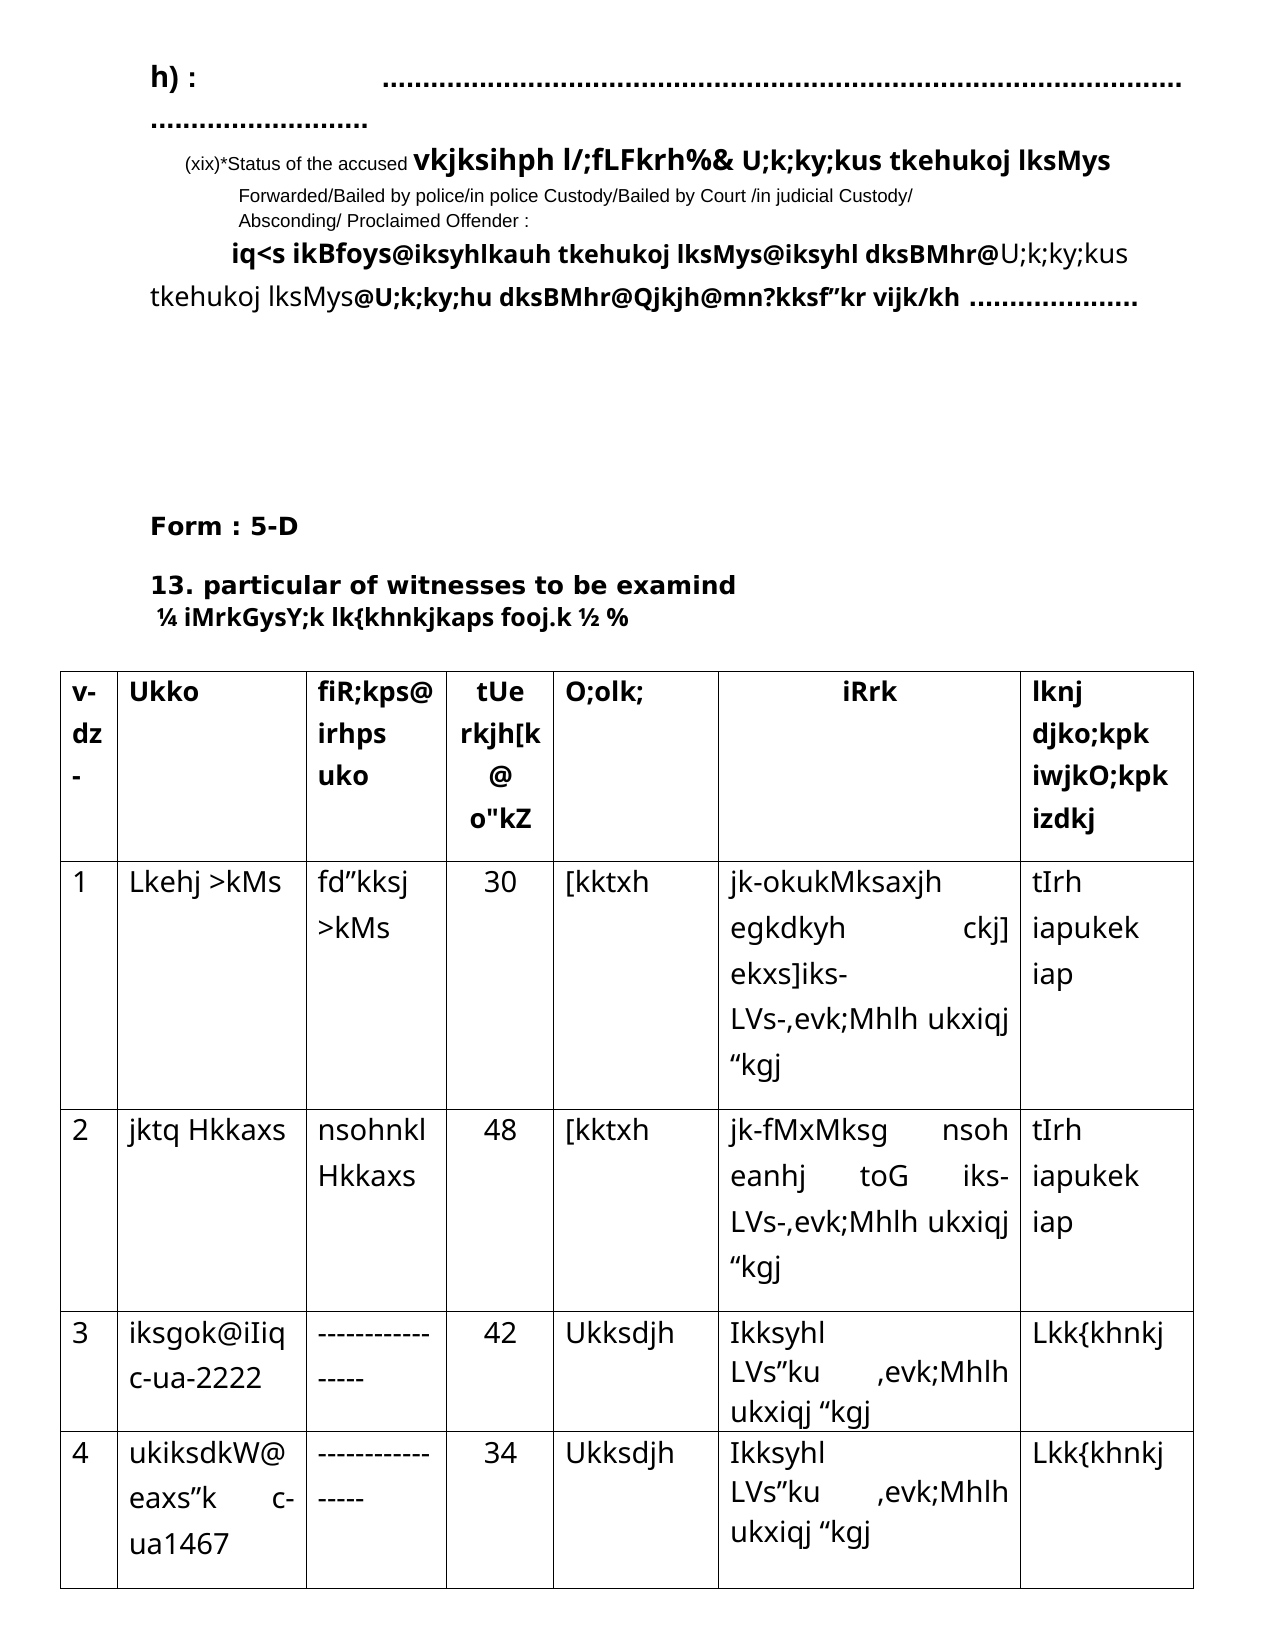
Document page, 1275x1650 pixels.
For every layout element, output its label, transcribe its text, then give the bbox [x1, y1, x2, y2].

table_cell 4 [61, 1432, 117, 1588]
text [150, 56, 1185, 134]
table_cell 3 [61, 1312, 117, 1431]
table_header O;olk; [554, 672, 718, 861]
table_cell 30 [447, 862, 553, 1109]
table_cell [719, 1432, 1020, 1588]
table_cell Ukksdjh [554, 1432, 718, 1588]
table_cell Lkehj >kMs [118, 862, 306, 1109]
table_cell nsohnkl Hkkaxs [307, 1110, 446, 1311]
table_cell tIrh iapukek iap [1021, 1110, 1193, 1311]
table_cell Lkk{khnkj [1021, 1432, 1193, 1588]
table_cell [kktxh [554, 862, 718, 1109]
table_header lknj djko;kpk iwjkO;kpk izdkj [1021, 672, 1193, 861]
text 13. particular of witnesses to be examind [150, 571, 1125, 600]
table_header v-dz- [61, 672, 117, 861]
table_cell iksgok@iIiq c-ua-2222 [118, 1312, 306, 1431]
table_cell 1 [61, 862, 117, 1109]
table_cell [kktxh [554, 1110, 718, 1311]
table_header tUe rkjh[k @ o"kZ [447, 672, 553, 861]
text iq<s ikBfoys@iksyhlkauh tkehukoj lksMys@iksyhl dksBMhr@U;k;ky;kus tkehukoj lksMys@U;k;ky;hu dksBMhr@Qjkjh@mn?kksf”kr vijk/kh ..................... [150, 235, 1185, 314]
text (xix)*Status of the accused vkjksihph l/;fLFkrh%& U;k;ky;kus tkehukoj lksMys [150, 139, 1185, 179]
text Absconding/ Proclaimed Offender : [150, 210, 1185, 231]
table_cell Ukksdjh [554, 1312, 718, 1431]
table_cell 2 [61, 1110, 117, 1311]
table_cell Lkk{khnkj [1021, 1312, 1193, 1431]
table_cell jk-okukMksaxjh egkdkyh ckj] ekxs]iks-LVs-,evk;Mhlh ukxiqj “kgj [719, 862, 1020, 1109]
text ¼ iMrkGysY;k lk{khnkjkaps fooj.k ½ % [150, 600, 1125, 634]
table_cell 48 [447, 1110, 553, 1311]
table_header iRrk [719, 672, 1020, 861]
table_cell 42 [447, 1312, 553, 1431]
table_cell fd”kksj >kMs [307, 862, 446, 1109]
table_cell ukiksdkW@eaxs”k c-ua1467 [118, 1432, 306, 1588]
table_cell ----------------- [307, 1432, 446, 1588]
table_cell jk-fMxMksg nsoh eanhj toG iks-LVs-,evk;Mhlh ukxiqj “kgj [719, 1110, 1020, 1311]
table_cell tIrh iapukek iap [1021, 862, 1193, 1109]
table_header Ukko [118, 672, 306, 861]
table_header fiR;kps@irhps uko [307, 672, 446, 861]
table_cell 34 [447, 1432, 553, 1588]
table_cell ----------------- [307, 1312, 446, 1431]
text Form : 5-D [150, 484, 1125, 542]
table_cell jktq Hkkaxs [118, 1110, 306, 1311]
text Forwarded/Bailed by police/in police Custody/Bailed by Court /in judicial Custody/ [150, 185, 1185, 207]
table_cell Ikksyhl LVs”ku ,evk;Mhlh ukxiqj “kgj [719, 1312, 1020, 1431]
